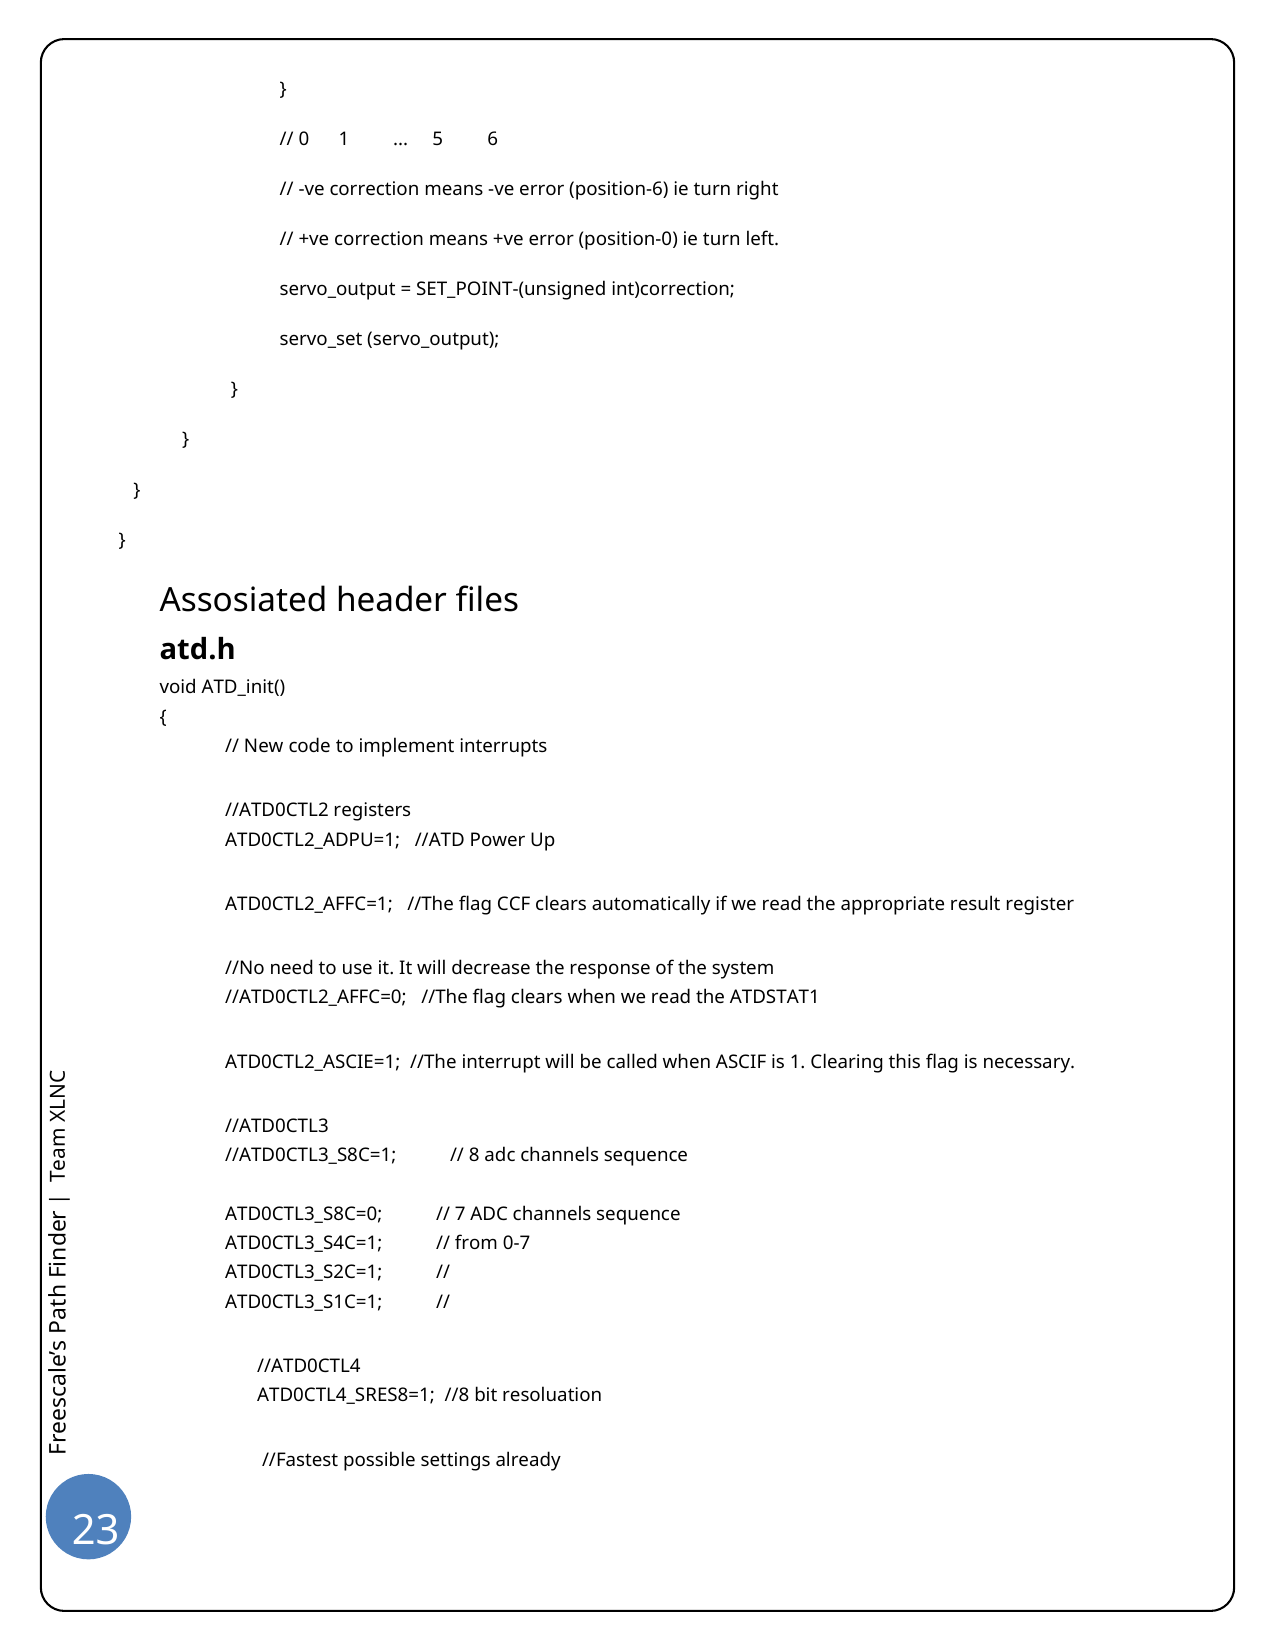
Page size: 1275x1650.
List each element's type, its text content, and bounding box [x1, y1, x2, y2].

list //ATD0CTL3_S8C=1; // 8 adc channels sequence [159, 1142, 1153, 1167]
text // +ve correction means +ve error (position-0) ie turn left. [84, 225, 1153, 251]
list //Fastest possible settings already [159, 1447, 1153, 1472]
text // 0 1 ... 5 6 [84, 125, 1153, 151]
text } [84, 376, 1153, 401]
text servo_set (servo_output); [84, 326, 1153, 351]
list ATD0CTL2_ADPU=1; //ATD Power Up [159, 826, 1153, 851]
list //ATD0CTL2_AFFC=0; //The flag clears when we read the ATDSTAT1 [159, 984, 1153, 1009]
list //ATD0CTL4 [159, 1352, 1153, 1378]
list ATD0CTL2_ASCIE=1; //The interrupt will be called when ASCIF is 1. Clearing this flag is necessary. [159, 1048, 1153, 1073]
text } [84, 526, 1153, 551]
list void ATD_init() [159, 674, 1153, 699]
list //No need to use it. It will decrease the response of the system [159, 954, 1153, 980]
list //ATD0CTL2 registers [159, 797, 1153, 822]
text } [84, 426, 1153, 451]
list ATD0CTL3_S8C=0; // 7 ADC channels sequence [159, 1200, 1153, 1226]
text // -ve correction means -ve error (position-6) ie turn right [84, 175, 1153, 201]
list ATD0CTL3_S4C=1; // from 0-7 [159, 1229, 1153, 1255]
list ATD0CTL3_S1C=1; // [159, 1288, 1153, 1313]
list //ATD0CTL3 [159, 1112, 1153, 1138]
list ATD0CTL4_SRES8=1; //8 bit resoluation [159, 1381, 1153, 1407]
list // New code to implement interrupts [159, 732, 1153, 758]
list ATD0CTL3_S2C=1; // [159, 1259, 1153, 1284]
list ATD0CTL2_AFFC=1; //The flag CCF clears automatically if we read the appropriate result register [159, 890, 1153, 916]
list { [159, 703, 1153, 729]
text } [84, 75, 1153, 101]
text servo_output = SET_POINT-(unsigned int)correction; [84, 275, 1153, 301]
text } [84, 476, 1153, 501]
list atd.h [159, 628, 1153, 668]
list Assosiated header files [159, 576, 1153, 621]
